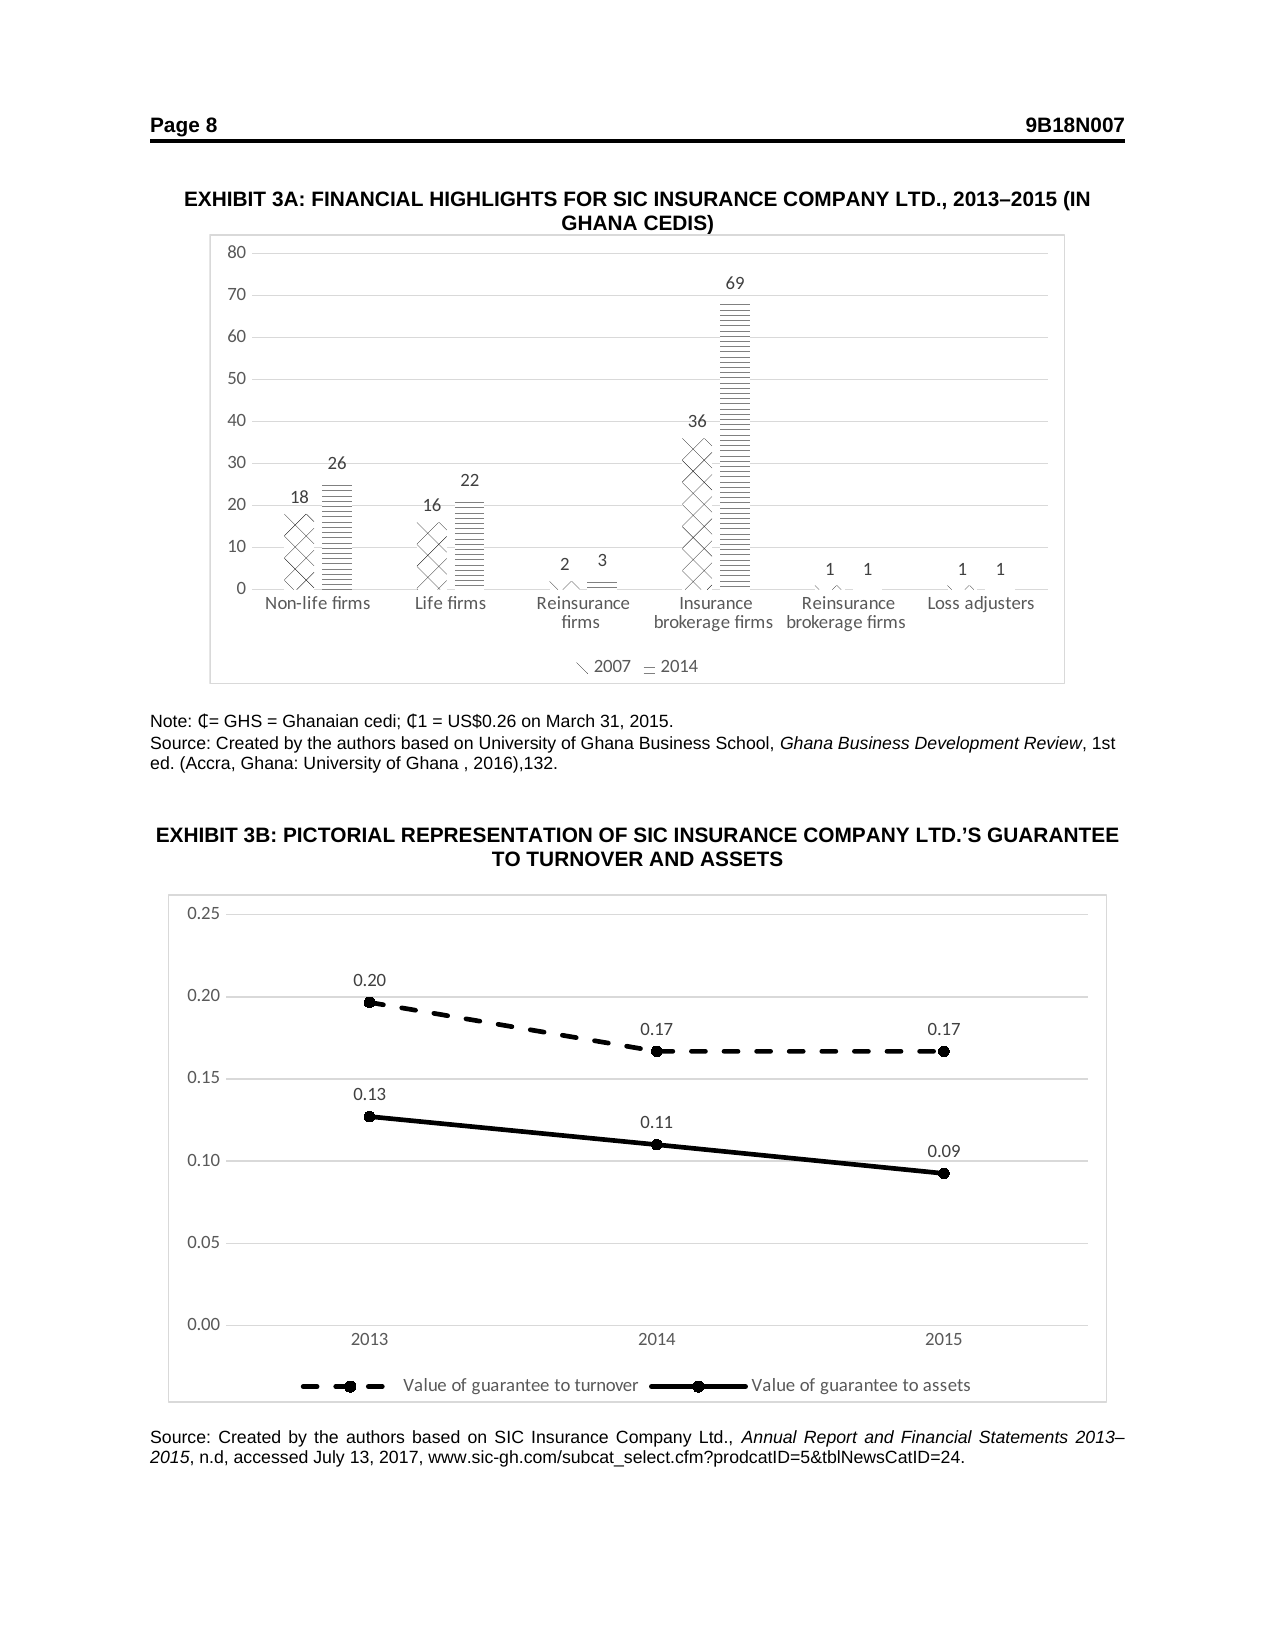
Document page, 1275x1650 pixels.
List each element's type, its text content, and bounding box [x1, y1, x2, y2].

text Source: Created by the authors based on University of Ghana Business School, Ghana Business Development Review, 1st ed. (Accra, Ghana: University of Ghana , 2016),132. [150, 732, 1125, 773]
text Source: Created by the authors based on SIC Insurance Company Ltd., Annual Report and Financial Statements 2013–2015, n.d, accessed July 13, 2017, www.sic-gh.com/subcat_select.cfm?prodcatID=5&tblNewsCatID=24. [150, 1427, 1125, 1468]
text Note: ₵= GHS = Ghanaian cedi; ₵1 = US$0.26 on March 31, 2015. [150, 708, 1125, 732]
subtitle Exhibit 3A: Financial highlights for SIC insurance company ltd., 2013–2015 (in Ghana Cedis) [150, 186, 1125, 234]
subtitle Exhibit 3B: Pictorial Representation of SIC insurance company ltd.’s Guarantee to Turnover and Assets [150, 822, 1125, 870]
